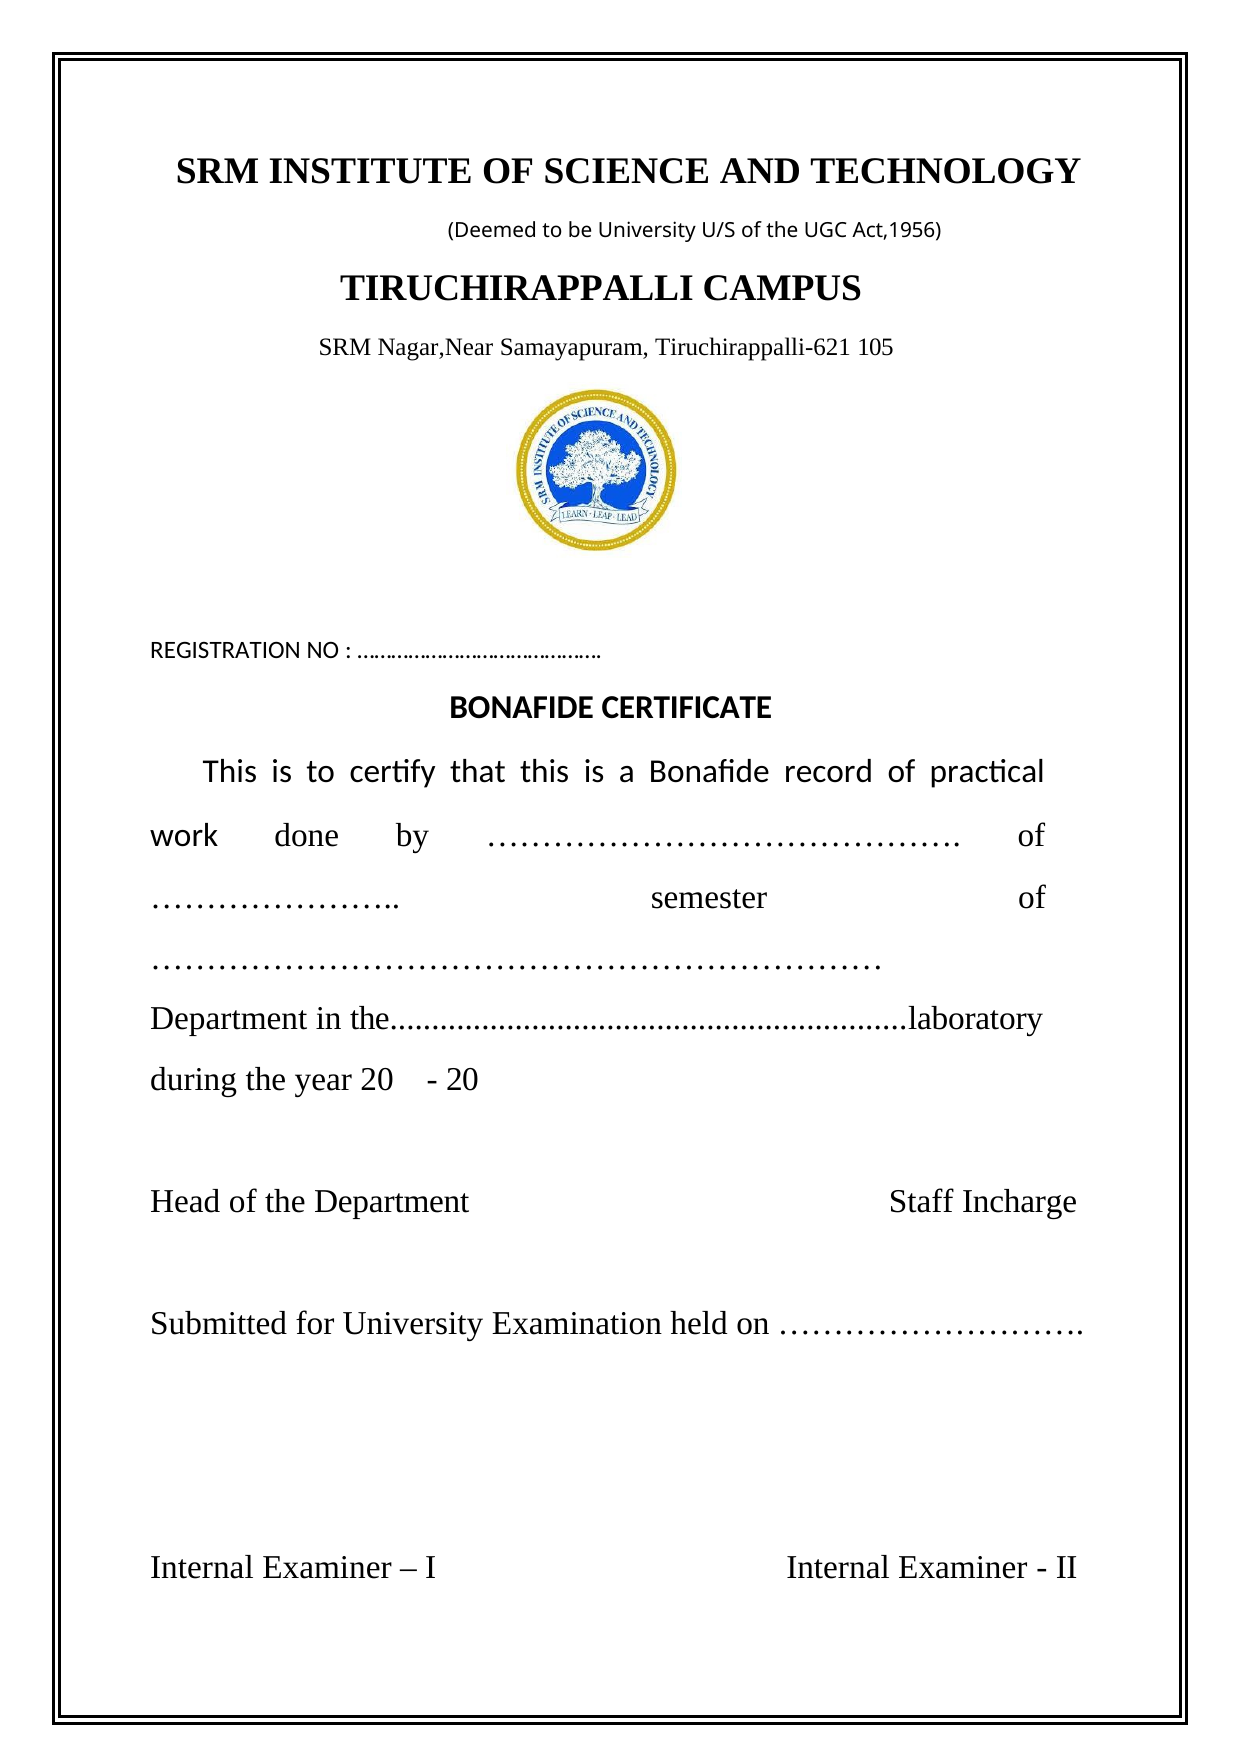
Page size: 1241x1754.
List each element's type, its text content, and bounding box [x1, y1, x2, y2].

text during the year 20 - 20 [150, 1059, 1137, 1097]
text (Deemed to be University U/S of the UGC Act,1956) [448, 215, 1137, 243]
text REGISTRATION NO : ……………………………………. [150, 634, 1137, 664]
text TIRUCHIRAPPALLI CAMPUS [152, 266, 1050, 309]
text Internal Examiner – I Internal Examiner - II [150, 1548, 1137, 1586]
text This is to certify that this is a Bonafide record of practical work done by ……………………………………. of ………………….. semester of ………………………………………………………… Department in the laboratory [150, 750, 1046, 1037]
text SRM Nagar,Near Samayapuram, Tiruchirappalli-621 105 [158, 332, 1054, 361]
picture [506, 382, 682, 558]
text BONAFIDE CERTIFICATE [417, 686, 805, 727]
text Submitted for University Examination held on ………………………. [150, 1303, 1137, 1342]
text SRM INSTITUTE OF SCIENCE AND TECHNOLOGY [176, 148, 1137, 191]
text Head of the Department Staff Incharge [150, 1181, 1137, 1219]
